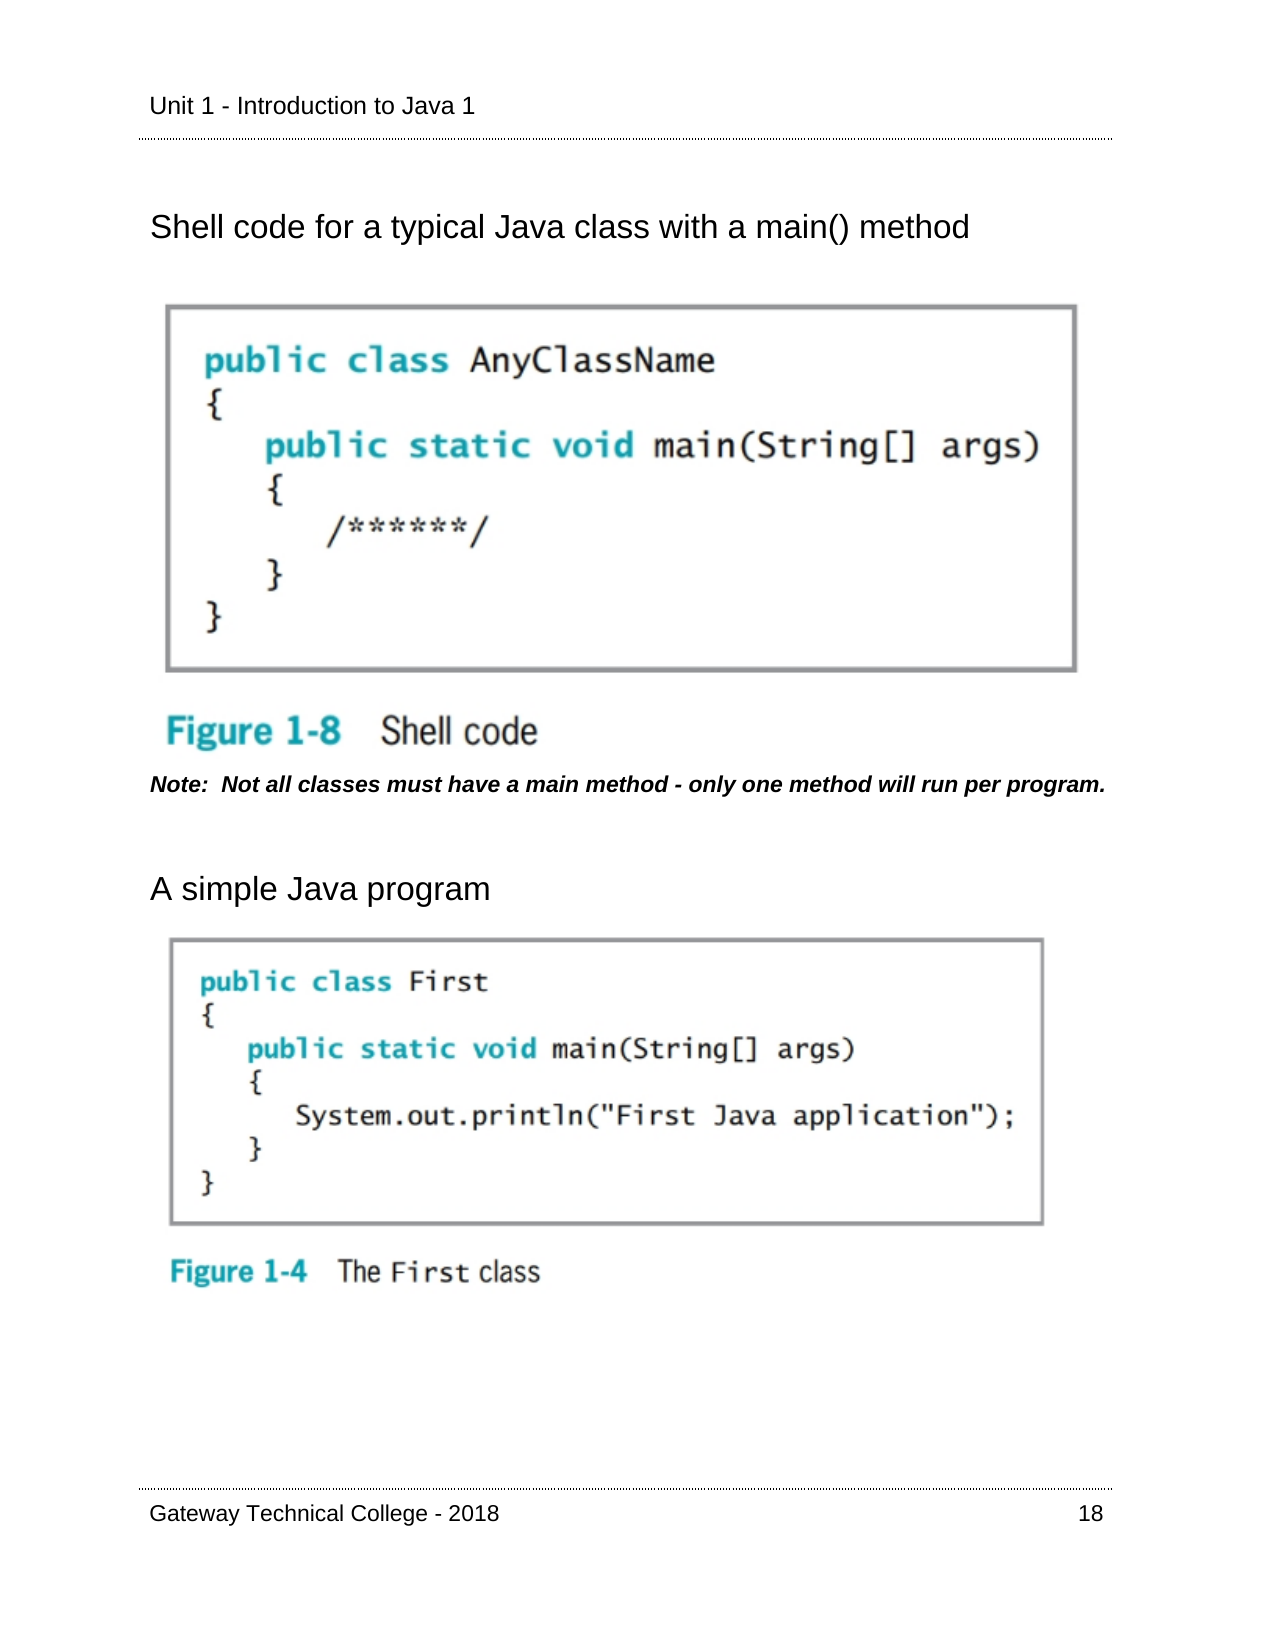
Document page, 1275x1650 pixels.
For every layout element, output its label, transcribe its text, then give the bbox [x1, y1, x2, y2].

subtitle Shell code for a typical Java class with a main() method [150, 207, 1125, 246]
text Note: Not all classes must have a main method - only one method will run per program. [150, 771, 1125, 797]
picture [150, 283, 1102, 759]
picture [150, 919, 1068, 1300]
subtitle A simple Java program [150, 869, 1125, 907]
